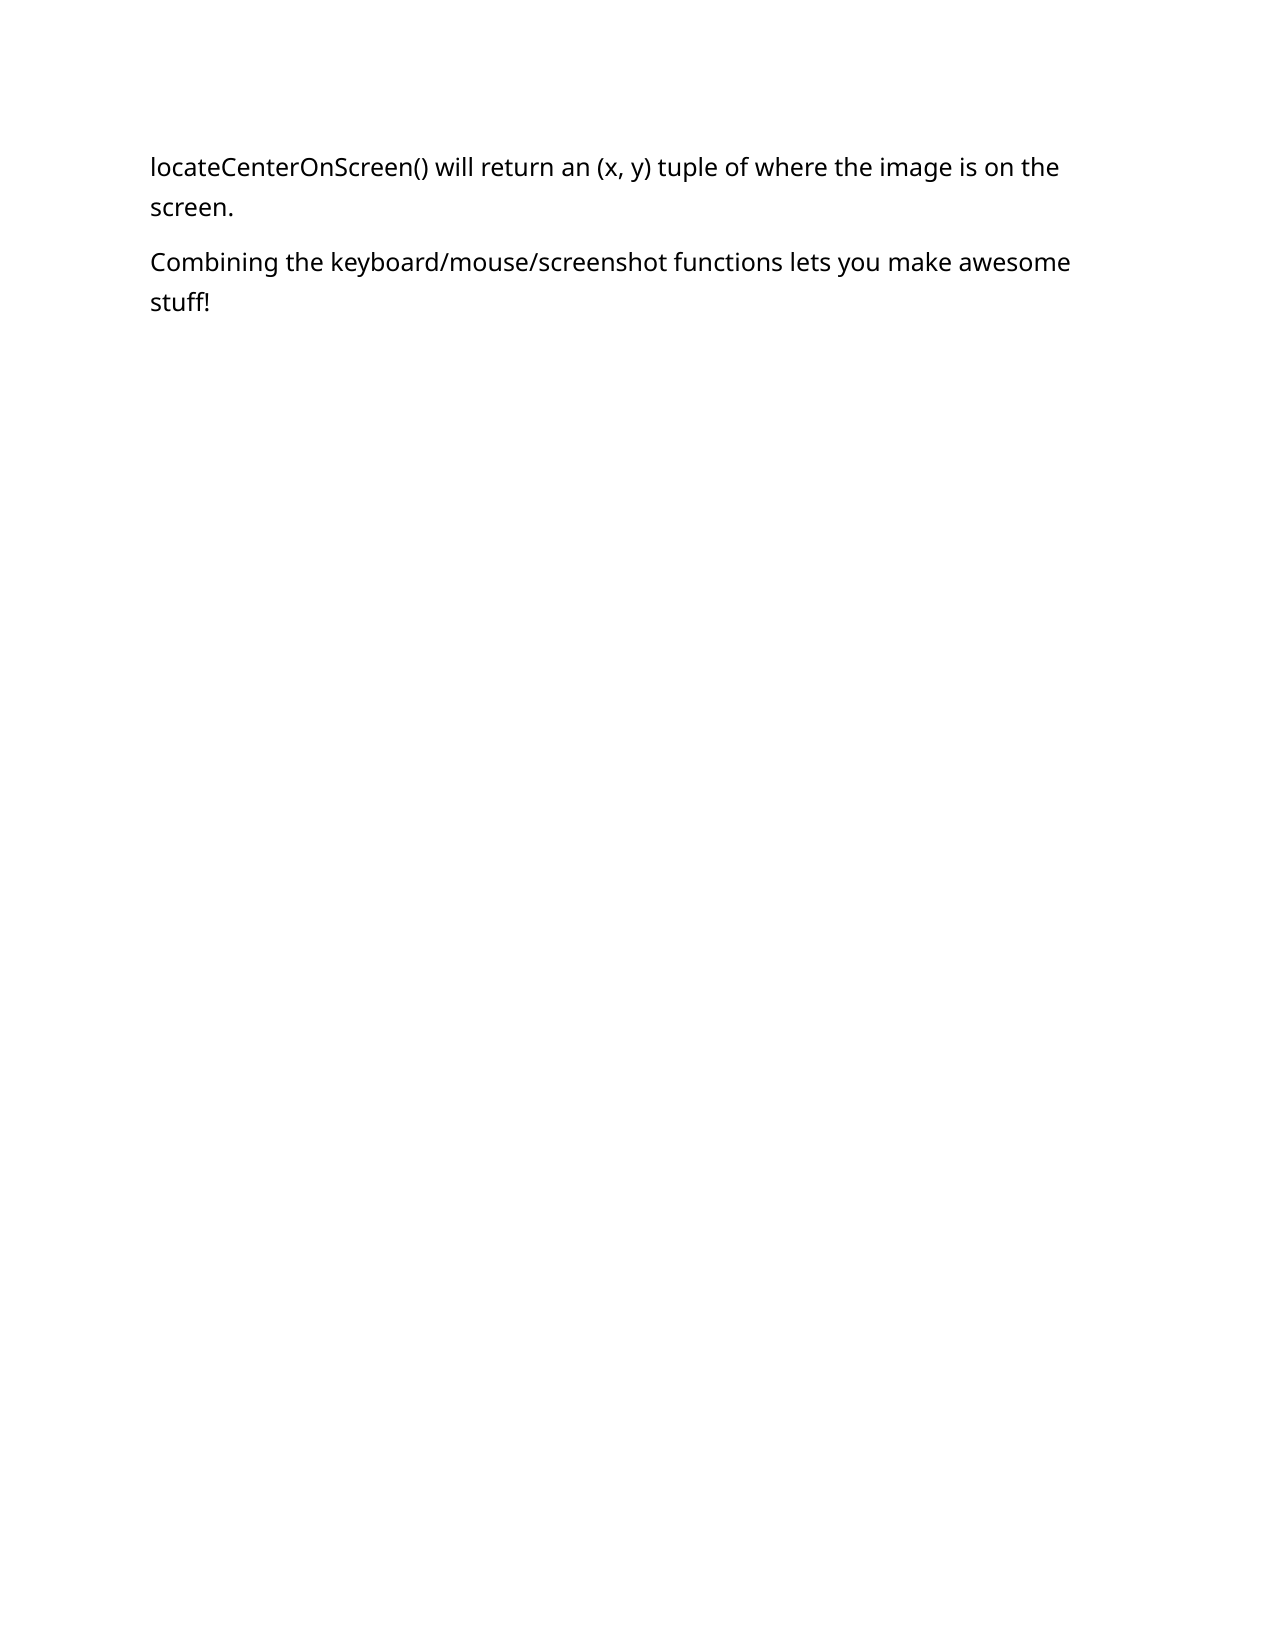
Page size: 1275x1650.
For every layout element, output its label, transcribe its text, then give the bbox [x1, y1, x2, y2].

text locateCenterOnScreen() will return an (x, y) tuple of where the image is on the screen. [150, 150, 1125, 223]
text Combining the keyboard/mouse/screenshot functions lets you make awesome stuff! [150, 245, 1125, 318]
